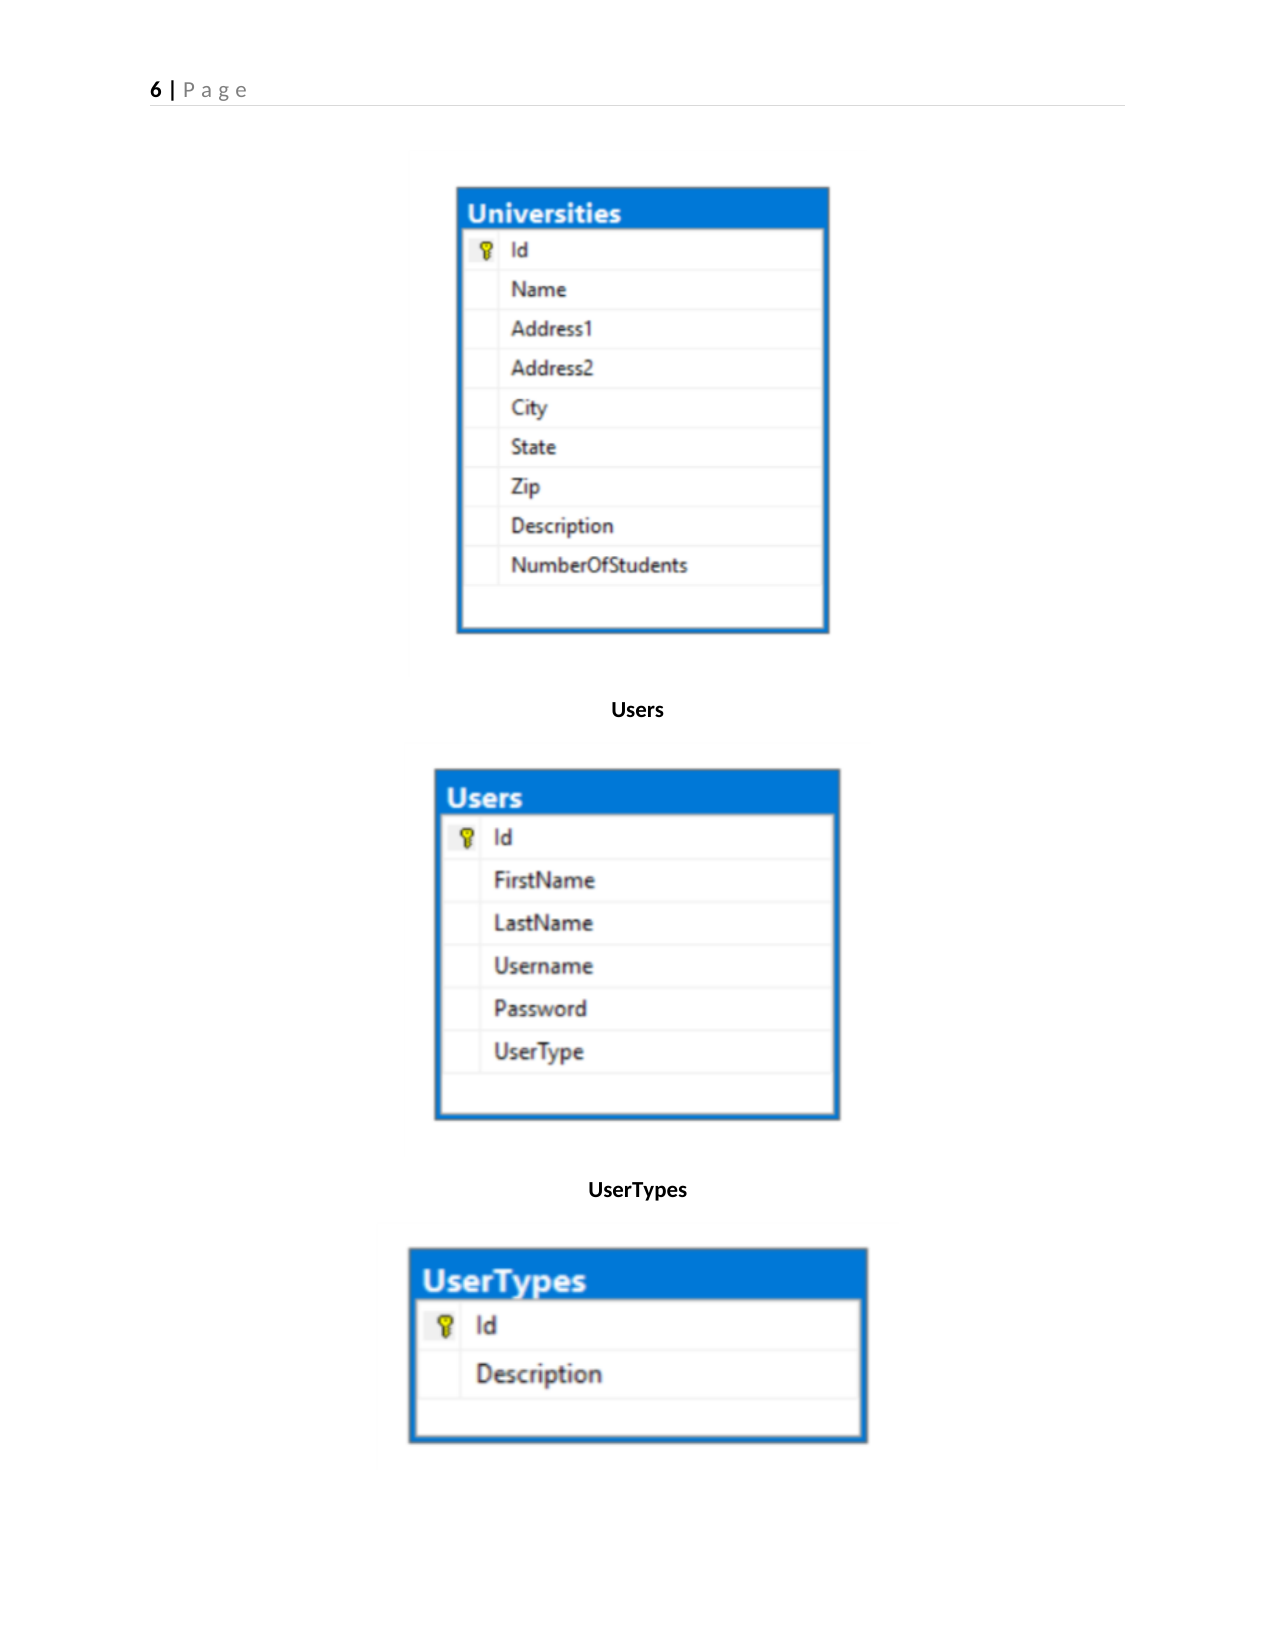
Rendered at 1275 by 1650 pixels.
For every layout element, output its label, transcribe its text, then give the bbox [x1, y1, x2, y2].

picture [376, 1222, 899, 1470]
picture [408, 150, 867, 677]
picture [403, 742, 872, 1157]
text UserTypes [150, 1175, 1125, 1203]
text Users [150, 696, 1125, 723]
